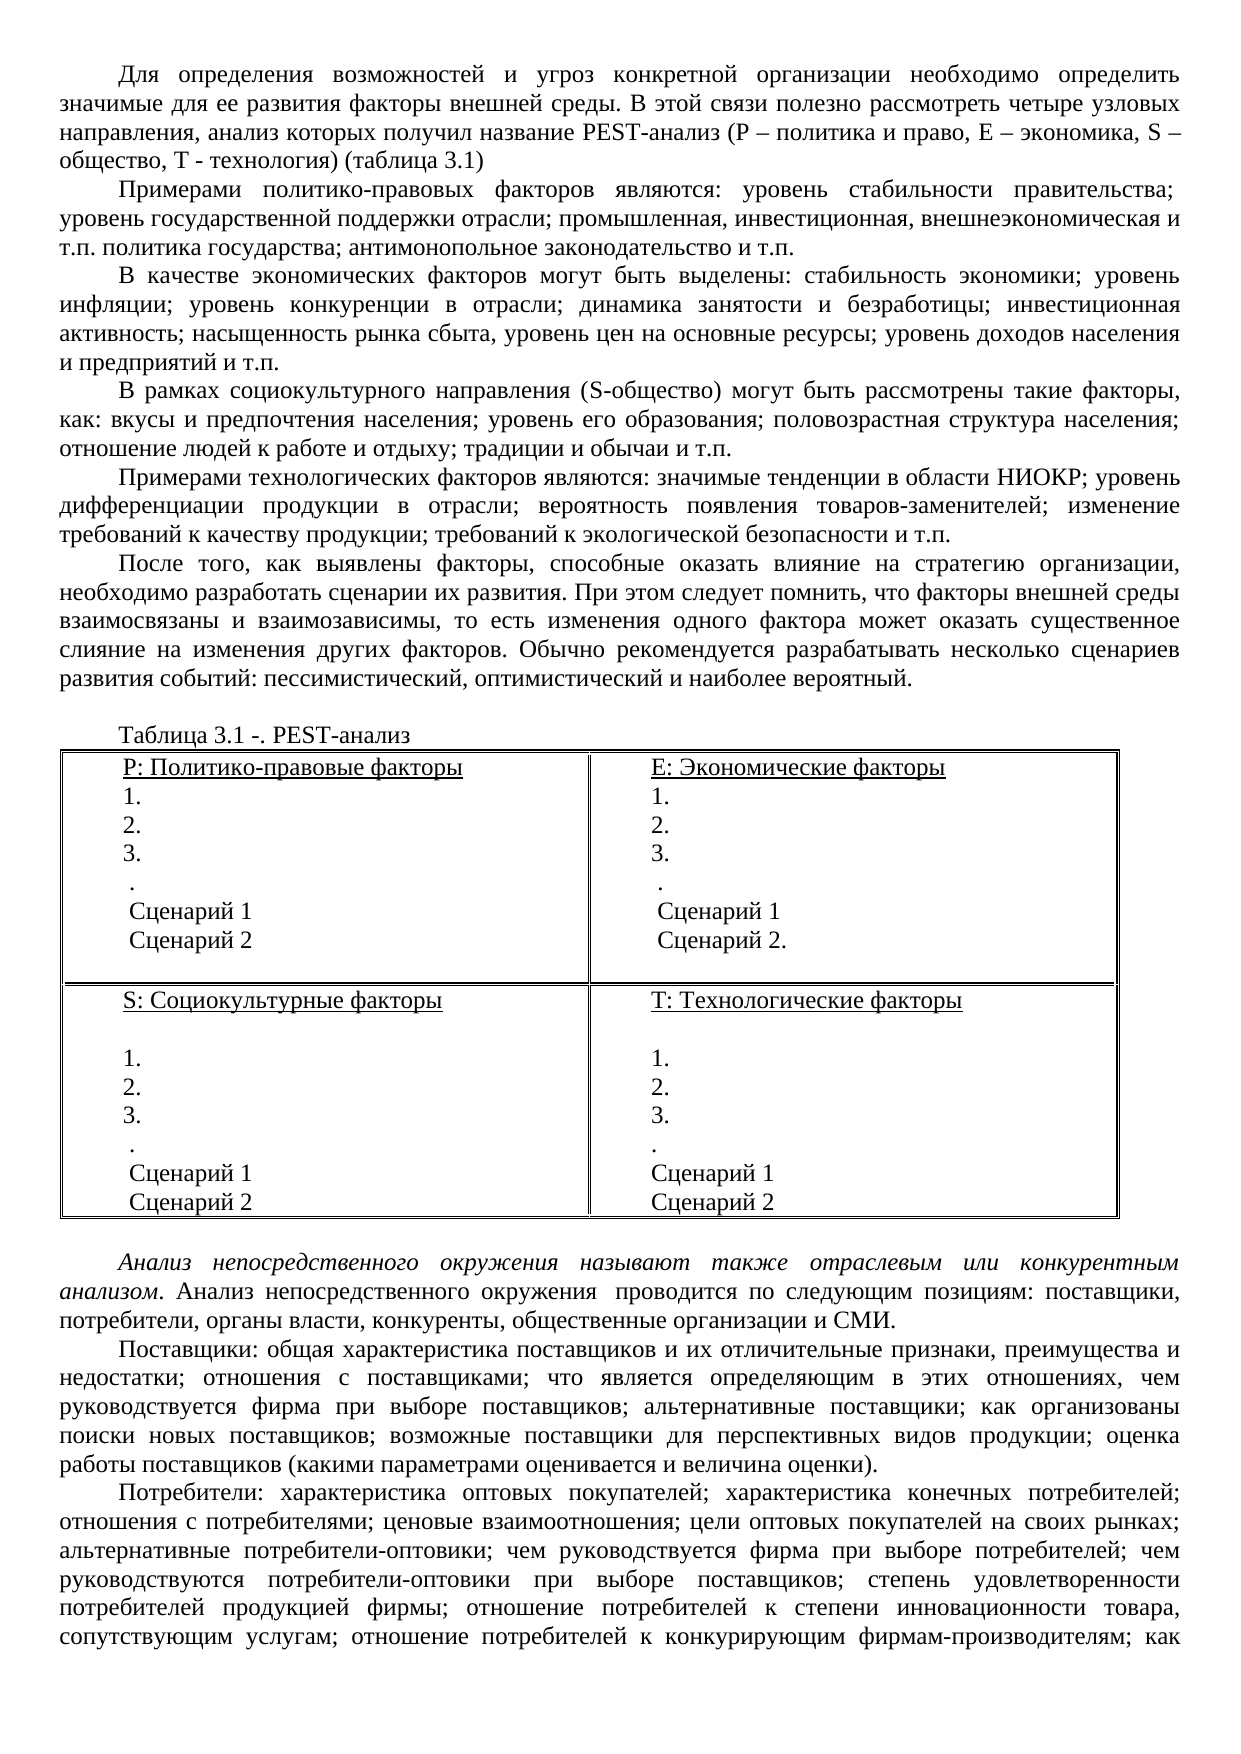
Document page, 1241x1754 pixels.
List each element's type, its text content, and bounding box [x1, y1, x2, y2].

table_header Р: Политико-правовые факторы 1. 2. 3. . Сценарий 1 Сценарий 2 [63, 753, 589, 982]
text В рамках социокультурного направления (S-общество) могут быть рассмотрены такие факторы, как: вкусы и предпочтения населения; уровень его образования; половозрастная структура населения; отношение людей к работе и отдыху; традиции и обычаи и т.п. [59, 375, 1181, 462]
text Примерами политико-правовых факторов являются: уровень стабильности правительства; уровень государственной поддержки отрасли; промышленная, инвестиционная, внешнеэкономическая и т.п. политика государства; антимонопольное законодательство и т.п. [59, 174, 1181, 260]
text Анализ непосредственного окружения называют также отраслевым или конкурентным анализом. Анализ непосредственного окружения проводится по следующим позициям: поставщики, потребители, органы власти, конкуренты, общественные организации и СМИ. [59, 1247, 1181, 1334]
text Таблица 3.1 -. PEST-анализ [59, 720, 1181, 749]
text Примерами технологических факторов являются: значимые тенденции в области НИОКР; уровень дифференциации продукции в отрасли; вероятность появления товаров-заменителей; изменение требований к качеству продукции; требований к экологической безопасности и т.п. [59, 462, 1181, 548]
text После того, как выявлены факторы, способные оказать влияние на стратегию организации, необходимо разработать сценарии их развития. При этом следует помнить, что факторы внешней среды взаимосвязаны и взаимозависимы, то есть изменения одного фактора может оказать существенное слияние на изменения других факторов. Обычно рекомендуется разрабатывать несколько сценариев развития событий: пессимистический, оптимистический и наиболее вероятный. [59, 548, 1181, 692]
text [59, 1477, 1181, 1650]
text Поставщики: общая характеристика поставщиков и их отличительные признаки, преимущества и недостатки; отношения с поставщиками; что является определяющим в этих отношениях, чем руководствуется фирма при выборе поставщиков; альтернативные поставщики; как организованы поиски новых поставщиков; возможные поставщики для перспективных видов продукции; оценка работы поставщиков (какими параметрами оценивается и величина оценки). [59, 1334, 1181, 1477]
table_cell Т: Технологические факторы 1. 2. 3. . Сценарий 1 Сценарий 2 [590, 982, 1117, 1216]
text Для определения возможностей и угроз конкретной организации необходимо определить значимые для ее развития факторы внешней среды. В этой связи полезно рассмотреть четыре узловых направления, анализ которых получил название PEST-анализ (Р – политика и право, E – экономика, S – общество, T - технология) (таблица 3.1) [59, 59, 1181, 174]
table_cell S: Социокультурные факторы 1. 2. 3. . Сценарий 1 Сценарий 2 [63, 982, 589, 1216]
text В качестве экономических факторов могут быть выделены: стабильность экономики; уровень инфляции; уровень конкуренции в отрасли; динамика занятости и безработицы; инвестиционная активность; насыщенность рынка сбыта, уровень цен на основные ресурсы; уровень доходов населения и предприятий и т.п. [59, 260, 1181, 375]
table_header Е: Экономические факторы 1. 2. 3. . Сценарий 1 Сценарий 2. [590, 753, 1116, 982]
